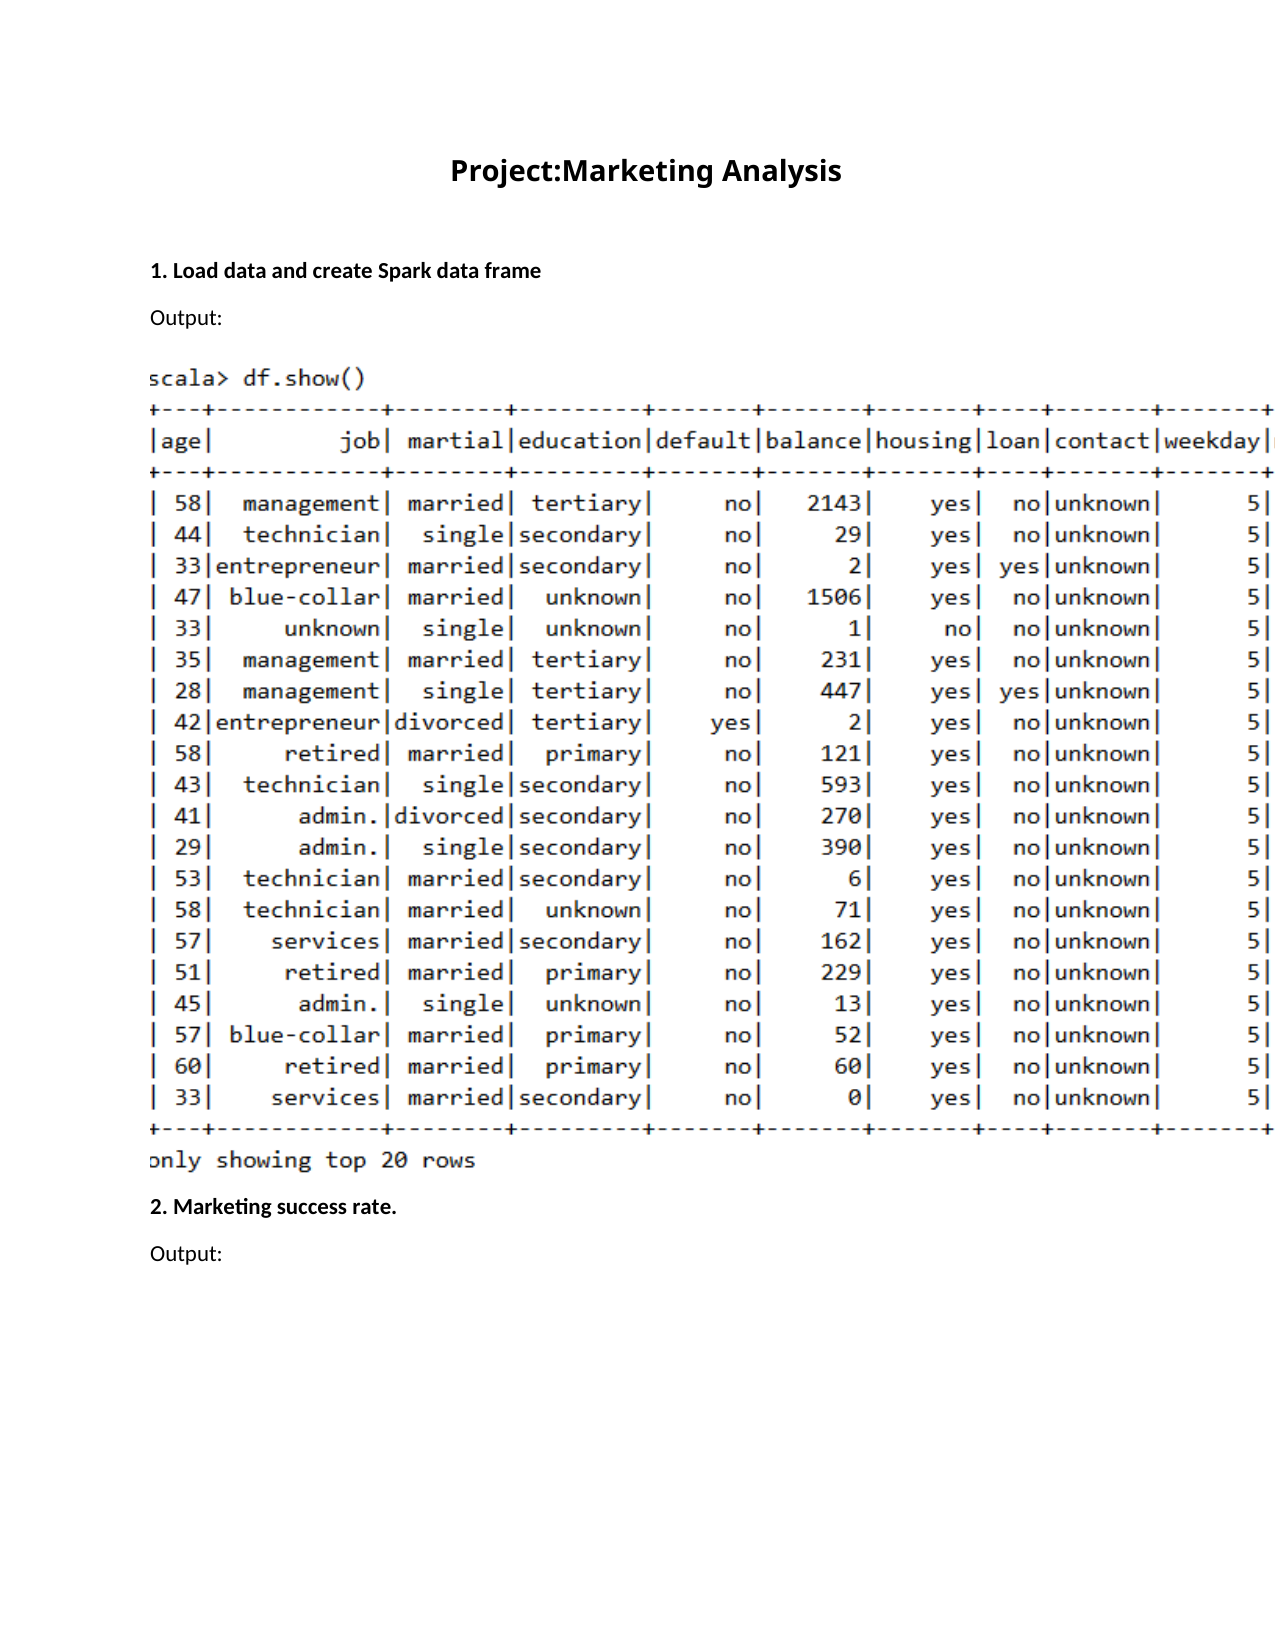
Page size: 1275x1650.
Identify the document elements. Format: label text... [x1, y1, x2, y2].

text 2. Marketing success rate. [150, 1192, 1125, 1220]
text 1. Load data and create Spark data frame [150, 256, 1125, 284]
text Output: [150, 303, 1125, 331]
picture [150, 350, 1275, 1174]
text Project:Marketing Analysis [375, 150, 1125, 190]
text Output: [150, 1239, 1125, 1267]
